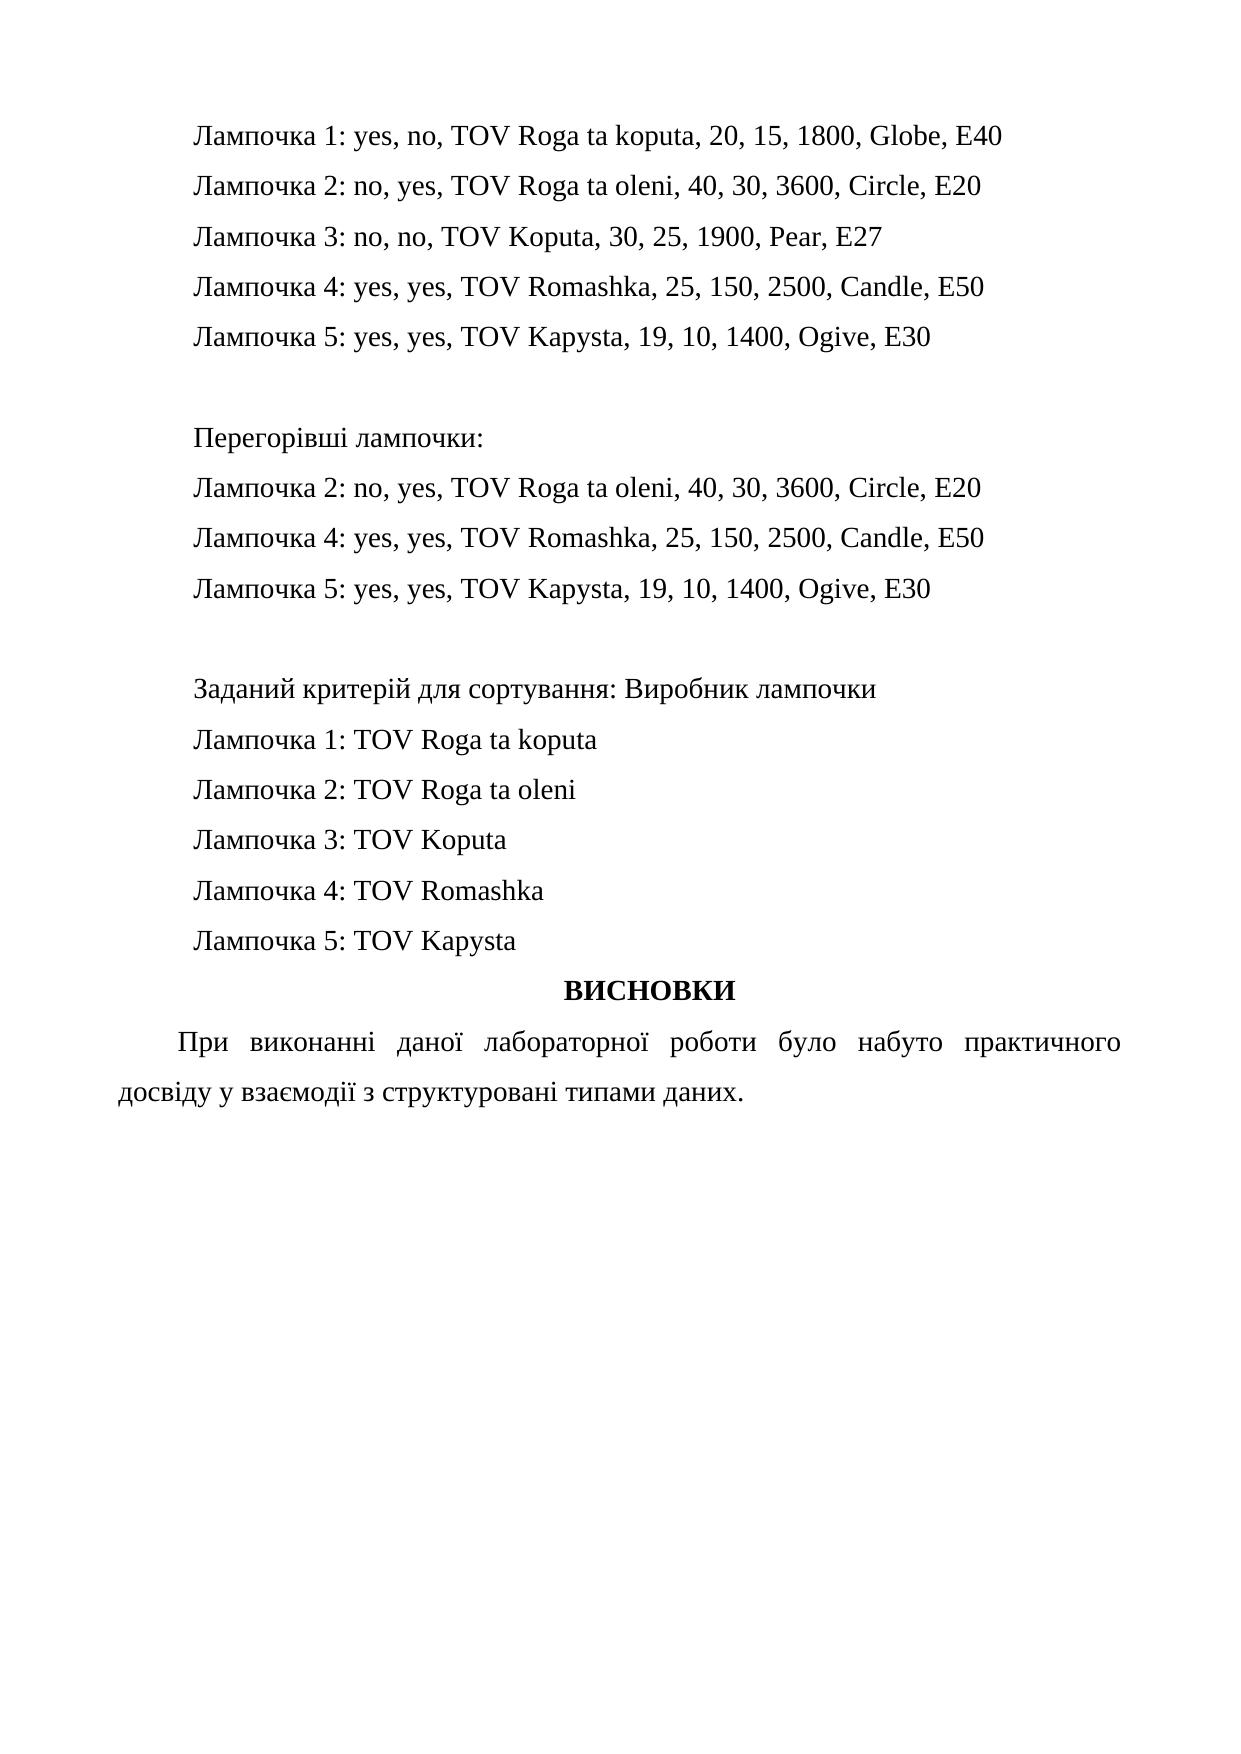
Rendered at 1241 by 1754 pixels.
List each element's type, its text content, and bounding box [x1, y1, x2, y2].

text Лампочка 5: yes, yes, TOV Kapysta, 19, 10, 1400, Ogive, E30 [118, 319, 1122, 353]
text Лампочка 2: TOV Roga ta oleni [118, 772, 1122, 806]
text Лампочка 4: yes, yes, TOV Romashka, 25, 150, 2500, Candle, E50 [118, 269, 1122, 303]
text Лампочка 2: no, yes, TOV Roga ta oleni, 40, 30, 3600, Circle, E20 [118, 168, 1122, 202]
text Лампочка 3: no, no, TOV Koputa, 30, 25, 1900, Pear, E27 [118, 219, 1122, 252]
text Перегорівші лампочки: [118, 420, 1122, 453]
text При виконанні даної лабораторної роботи було набуто практичного досвіду у взаємодії з структуровані типами даних. [118, 1024, 1122, 1108]
text Лампочка 4: yes, yes, TOV Romashka, 25, 150, 2500, Candle, E50 [118, 521, 1122, 554]
text Заданий критерій для сортування: Виробник лампочки [118, 672, 1122, 705]
text Лампочка 3: TOV Koputa [118, 822, 1122, 856]
text Лампочка 5: yes, yes, TOV Kapysta, 19, 10, 1400, Ogive, E30 [118, 571, 1122, 604]
text Лампочка 1: TOV Roga ta koputa [118, 722, 1122, 755]
text Лампочка 2: no, yes, TOV Roga ta oleni, 40, 30, 3600, Circle, E20 [118, 470, 1122, 504]
text Лампочка 4: TOV Romashka [118, 873, 1122, 906]
text Лампочка 1: yes, no, TOV Roga ta koputa, 20, 15, 1800, Globe, E40 [118, 118, 1122, 152]
text Лампочка 5: TOV Kapysta [118, 923, 1122, 957]
subtitle ВИСНОВКИ [118, 973, 1122, 1007]
